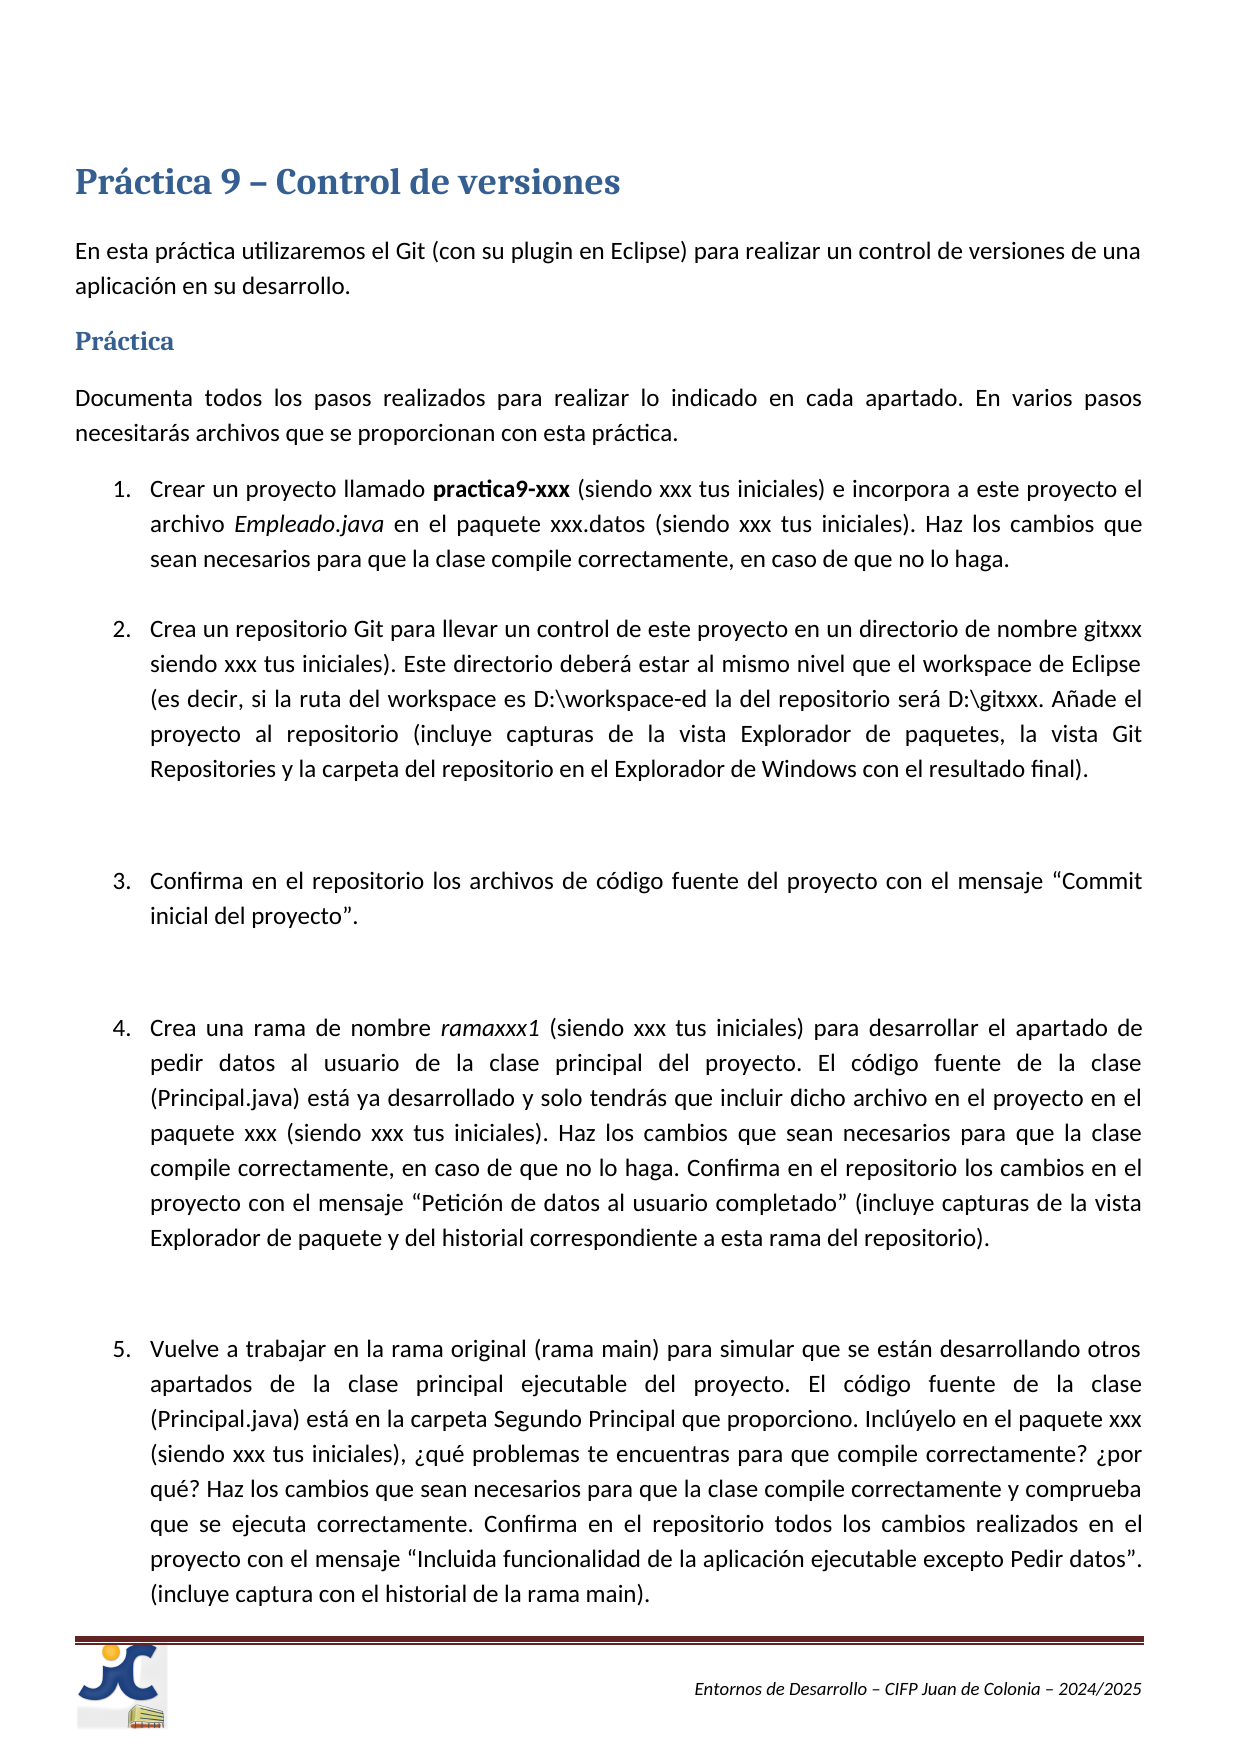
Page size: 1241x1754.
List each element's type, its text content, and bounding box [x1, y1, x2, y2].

text Documenta todos los pasos realizados para realizar lo indicado en cada apartado. En varios pasos necesitarás archivos que se proporcionan con esta práctica. [75, 382, 1144, 448]
list Vuelve a trabajar en la rama original (rama main) para simular que se están desarrollando otros apartados de la clase principal ejecutable del proyecto. El código fuente de la clase (Principal.java) está en la carpeta Segundo Principal que proporciono. Inclúyelo en el paquete xxx (siendo xxx tus iniciales), ¿qué problemas te encuentras para que compile correctamente? ¿por qué? Haz los cambios que sean necesarios para que la clase compile correctamente y comprueba que se ejecuta correctamente. Confirma en el repositorio todos los cambios realizados en el proyecto con el mensaje “Incluida funcionalidad de la aplicación ejecutable excepto Pedir datos”. (incluye captura con el historial de la rama main). [112, 1333, 1144, 1609]
subtitle Práctica 9 – Control de versiones [75, 161, 1144, 204]
list Crea un repositorio Git para llevar un control de este proyecto en un directorio de nombre gitxxx siendo xxx tus iniciales). Este directorio deberá estar al mismo nivel que el workspace de Eclipse (es decir, si la ruta del workspace es D:\workspace-ed la del repositorio será D:\gitxxx. Añade el proyecto al repositorio (incluye capturas de la vista Explorador de paquetes, la vista Git Repositories y la carpeta del repositorio en el Explorador de Windows con el resultado final). [112, 613, 1144, 784]
list Confirma en el repositorio los archivos de código fuente del proyecto con el mensaje “Commit inicial del proyecto”. [112, 865, 1144, 931]
list Crea una rama de nombre ramaxxx1 (siendo xxx tus iniciales) para desarrollar el apartado de pedir datos al usuario de la clase principal del proyecto. El código fuente de la clase (Principal.java) está ya desarrollado y solo tendrás que incluir dicho archivo en el proyecto en el paquete xxx (siendo xxx tus iniciales). Haz los cambios que sean necesarios para que la clase compile correctamente, en caso de que no lo haga. Confirma en el repositorio los cambios en el proyecto con el mensaje “Petición de datos al usuario completado” (incluye capturas de la vista Explorador de paquete y del historial correspondiente a esta rama del repositorio). [112, 1012, 1144, 1252]
list Crear un proyecto llamado practica9-xxx (siendo xxx tus iniciales) e incorpora a este proyecto el archivo Empleado.java en el paquete xxx.datos (siendo xxx tus iniciales). Haz los cambios que sean necesarios para que la clase compile correctamente, en caso de que no lo haga. [112, 473, 1144, 574]
text En esta práctica utilizaremos el Git (con su plugin en Eclipse) para realizar un control de versiones de una aplicación en su desarrollo. [75, 235, 1144, 301]
subtitle Práctica [75, 326, 1144, 357]
picture [75, 1645, 169, 1730]
